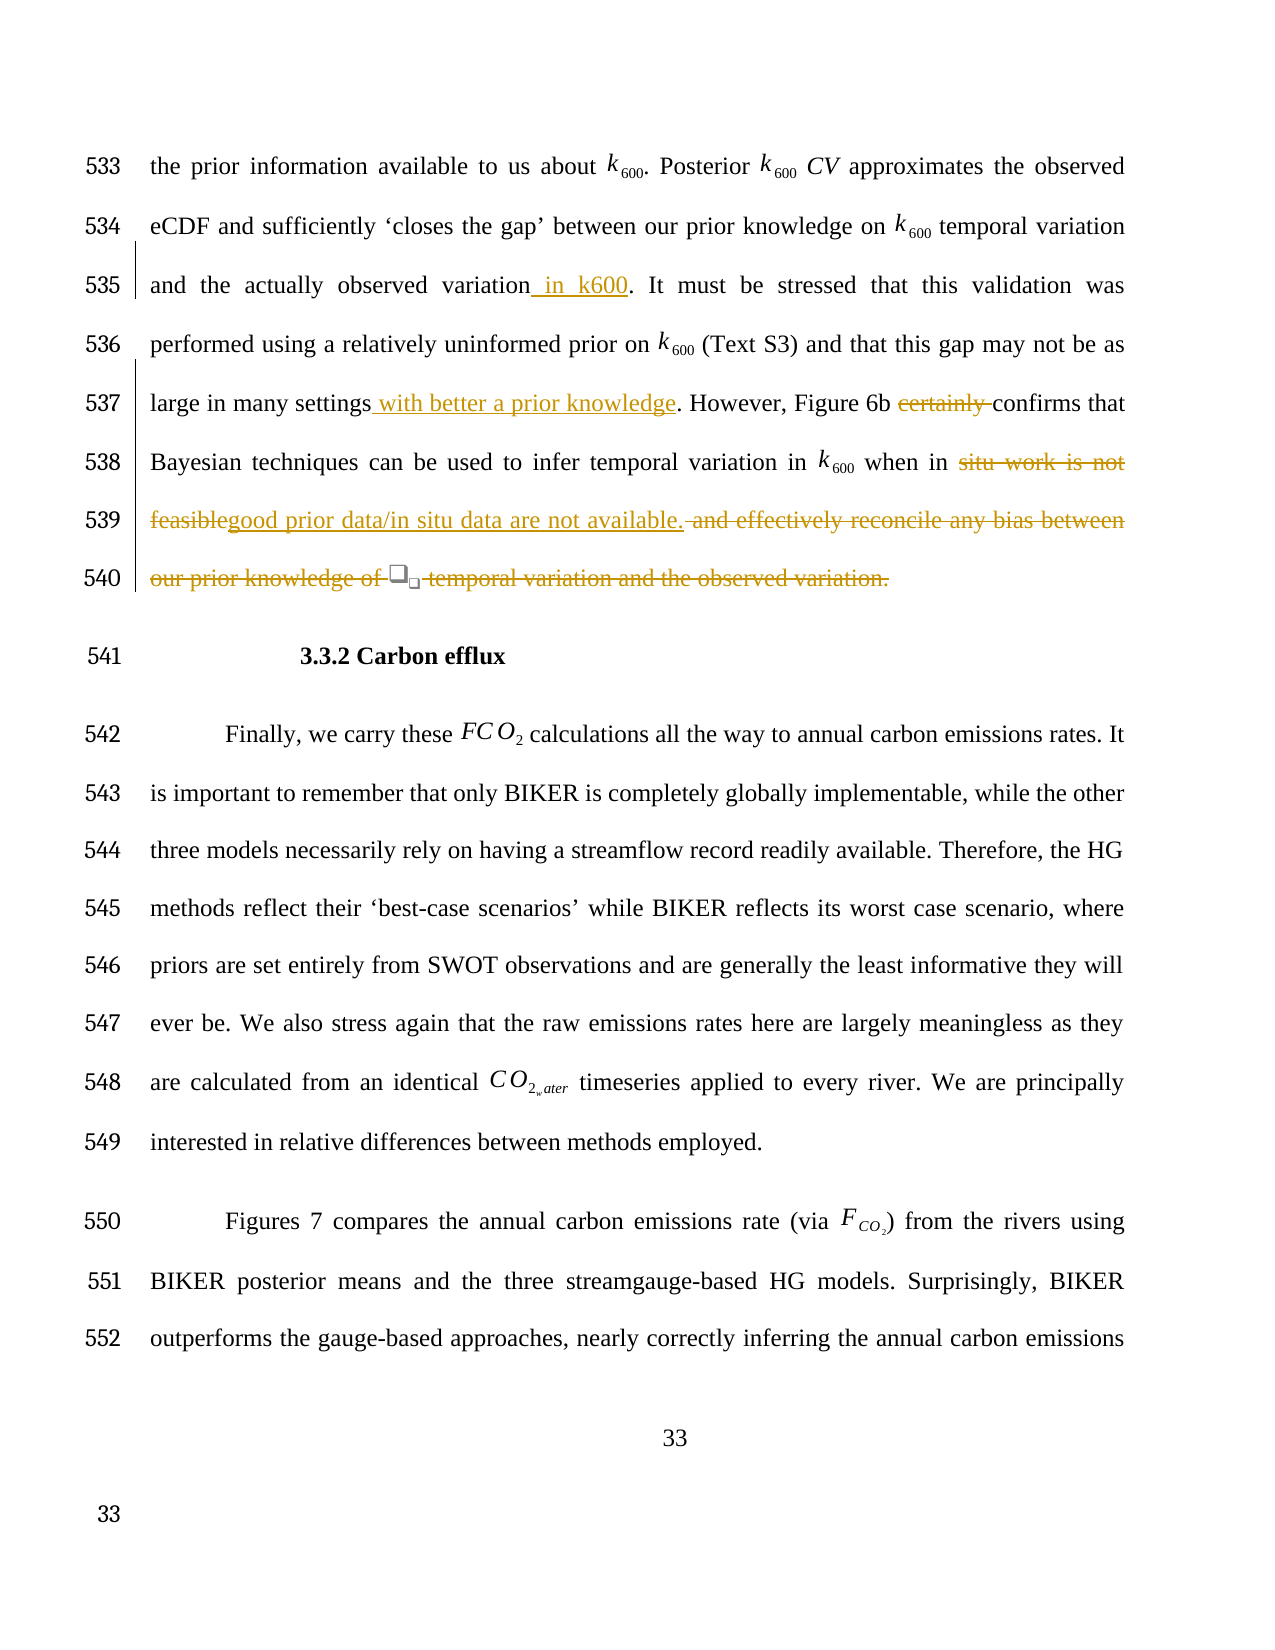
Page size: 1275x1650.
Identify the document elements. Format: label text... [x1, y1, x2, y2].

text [150, 1204, 1125, 1352]
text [150, 150, 1125, 592]
subtitle 3.3.2 Carbon efflux [225, 641, 1125, 670]
text Finally, we carry these calculations all the way to annual carbon emissions rates. It is important to remember that only BIKER is completely globally implementable, while the other three models necessarily rely on having a streamflow record readily available. Therefore, the HG methods reflect their ‘best-case scenarios’ while BIKER reflects its worst case scenario, where priors are set entirely from SWOT observations and are generally the least informative they will ever be. We also stress again that the raw emissions rates here are largely meaningless as they are calculated from an identical timeseries applied to every river. We are principally interested in relative differences between methods employed. [150, 717, 1125, 1156]
